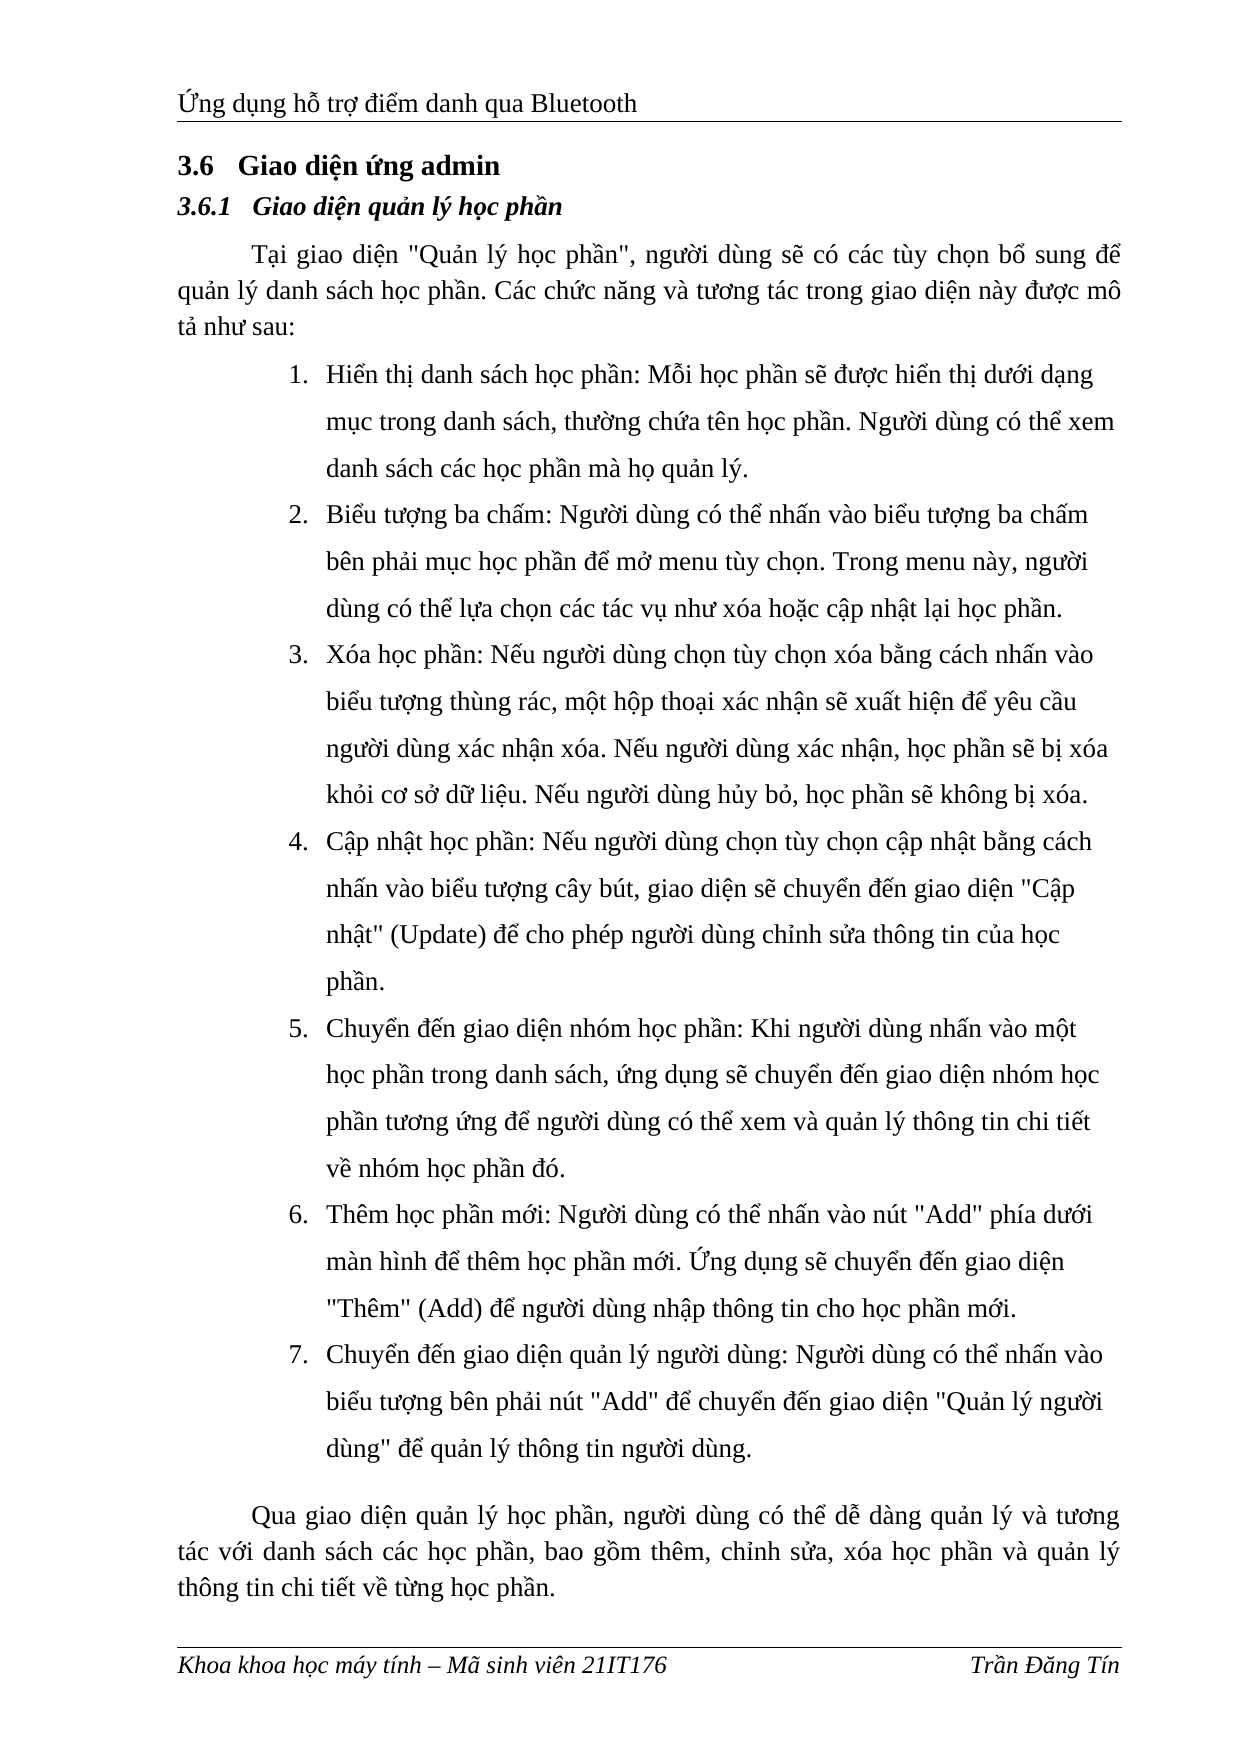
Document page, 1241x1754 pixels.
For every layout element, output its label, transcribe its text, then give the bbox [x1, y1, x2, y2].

list Biểu tượng ba chấm: Người dùng có thể nhấn vào biểu tượng ba chấm bên phải mục học phần để mở menu tùy chọn. Trong menu này, người dùng có thể lựa chọn các tác vụ như xóa hoặc cập nhật lại học phần. [288, 498, 1122, 623]
list Thêm học phần mới: Người dùng có thể nhấn vào nút "Add" phía dưới màn hình để thêm học phần mới. Ứng dụng sẽ chuyển đến giao diện "Thêm" (Add) để người dùng nhập thông tin cho học phần mới. [288, 1198, 1122, 1323]
list Hiển thị danh sách học phần: Mỗi học phần sẽ được hiển thị dưới dạng mục trong danh sách, thường chứa tên học phần. Người dùng có thể xem danh sách các học phần mà họ quản lý. [288, 358, 1122, 483]
text Qua giao diện quản lý học phần, người dùng có thể dễ dàng quản lý và tương tác với danh sách các học phần, bao gồm thêm, chỉnh sửa, xóa học phần và quản lý thông tin chi tiết về từng học phần. [177, 1499, 1122, 1602]
list Chuyển đến giao diện nhóm học phần: Khi người dùng nhấn vào một học phần trong danh sách, ứng dụng sẽ chuyển đến giao diện nhóm học phần tương ứng để người dùng có thể xem và quản lý thông tin chi tiết về nhóm học phần đó. [288, 1012, 1122, 1183]
text Tại giao diện "Quản lý học phần", người dùng sẽ có các tùy chọn bổ sung để quản lý danh sách học phần. Các chức năng và tương tác trong giao diện này được mô tả như sau: [177, 239, 1122, 341]
list Xóa học phần: Nếu người dùng chọn tùy chọn xóa bằng cách nhấn vào biểu tượng thùng rác, một hộp thoại xác nhận sẽ xuất hiện để yêu cầu người dùng xác nhận xóa. Nếu người dùng xác nhận, học phần sẽ bị xóa khỏi cơ sở dữ liệu. Nếu người dùng hủy bỏ, học phần sẽ không bị xóa. [288, 638, 1122, 809]
subtitle Giao diện quản lý học phần [177, 190, 1122, 222]
subtitle Giao diện ứng admin [177, 148, 1122, 181]
list Cập nhật học phần: Nếu người dùng chọn tùy chọn cập nhật bằng cách nhấn vào biểu tượng cây bút, giao diện sẽ chuyển đến giao diện "Cập nhật" (Update) để cho phép người dùng chỉnh sửa thông tin của học phần. [288, 825, 1122, 996]
list Chuyển đến giao diện quản lý người dùng: Người dùng có thể nhấn vào biểu tượng bên phải nút "Add" để chuyển đến giao diện "Quản lý người dùng" để quản lý thông tin người dùng. [288, 1338, 1122, 1463]
